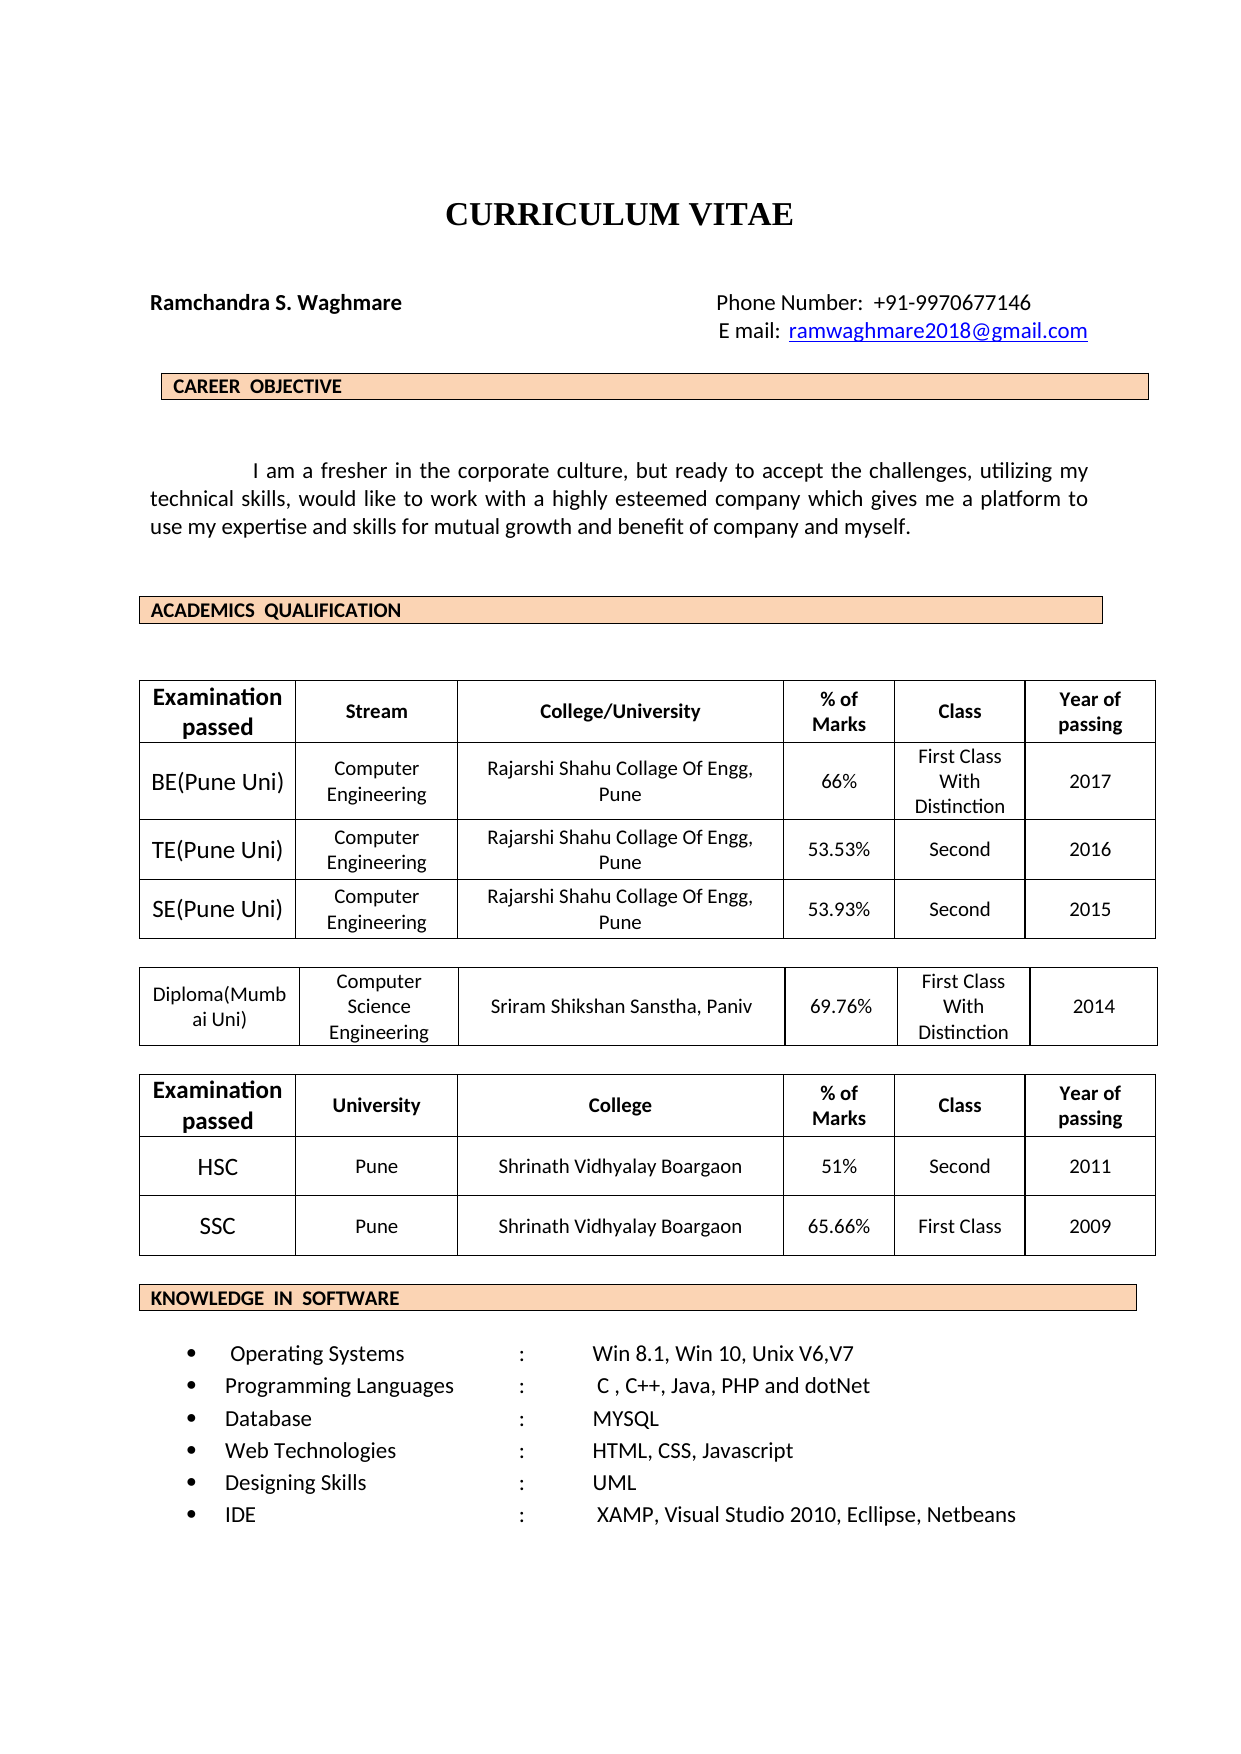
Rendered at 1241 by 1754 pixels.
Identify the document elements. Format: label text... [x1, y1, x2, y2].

table_cell First Class With Distinction [895, 743, 1024, 819]
table_cell Pune [296, 1196, 457, 1255]
table_header Diploma(Mumbai Uni) [140, 968, 299, 1044]
table_header Class [895, 1075, 1024, 1136]
table_header Class [895, 681, 1024, 742]
text I am a fresher in the corporate culture, but ready to accept the challenges, utilizing my technical skills, would like to work with a highly esteemed company which gives me a platform to use my expertise and skills for mutual growth and benefit of company and myself. [150, 456, 1090, 540]
table_header ACADEMICS QUALIFICATION [140, 597, 1102, 623]
table_cell Computer Engineering [296, 820, 457, 879]
table_header Year of passing [1026, 681, 1155, 742]
list Operating Systems : Win 8.1, Win 10, Unix V6,V7 [187, 1339, 1090, 1367]
table_cell 53.53% [784, 820, 894, 879]
table_cell 65.66% [784, 1196, 894, 1255]
list Database : MYSQL [187, 1404, 1090, 1432]
table_header Sriram Shikshan Sanstha, Paniv [459, 968, 784, 1044]
table_cell Computer Engineering [296, 743, 457, 819]
table_header Computer Science Engineering [300, 968, 458, 1044]
table_cell Second [895, 880, 1024, 938]
list IDE : XAMP, Visual Studio 2010, Ecllipse, Netbeans [187, 1500, 1090, 1528]
table_cell Second [895, 1137, 1024, 1195]
table_cell Rajarshi Shahu Collage Of Engg, Pune [458, 743, 783, 819]
table_header Stream [296, 681, 457, 742]
table_header % of Marks [784, 1075, 894, 1136]
table_header College/University [458, 681, 783, 742]
table_cell 53.93% [784, 880, 894, 938]
list Programming Languages : C , C++, Java, PHP and dotNet [187, 1372, 1090, 1400]
table_cell 2009 [1026, 1196, 1155, 1255]
table_cell Computer Engineering [296, 880, 457, 938]
table_cell Rajarshi Shahu Collage Of Engg, Pune [458, 820, 783, 879]
table_cell First Class [895, 1196, 1024, 1255]
table_header Year of passing [1026, 1075, 1155, 1136]
table_header College [458, 1075, 783, 1136]
table_header KNOWLEDGE IN SOFTWARE [140, 1285, 1136, 1310]
text Ramchandra S. Waghmare Phone Number: +91-9970677146 [150, 288, 1090, 316]
table_header % of Marks [784, 681, 894, 742]
table_cell 2016 [1026, 820, 1155, 879]
table_header CAREER OBJECTIVE [162, 374, 1148, 399]
subtitle CURRICULUM VITAE [150, 194, 1090, 232]
table_cell 66% [784, 743, 894, 819]
table_cell Shrinath Vidhyalay Boargaon [458, 1137, 783, 1195]
table_header University [296, 1075, 457, 1136]
table_cell Rajarshi Shahu Collage Of Engg, Pune [458, 880, 783, 938]
text E mail: ramwaghmare2018@gmail.com [150, 316, 1090, 344]
table_cell SE(Pune Uni) [140, 880, 295, 938]
list Web Technologies : HTML, CSS, Javascript [187, 1436, 1090, 1464]
table_cell 2017 [1026, 743, 1155, 819]
table_cell 51% [784, 1137, 894, 1195]
table_cell HSC [140, 1137, 295, 1195]
table_header Examination passed [140, 681, 295, 742]
table_cell Shrinath Vidhyalay Boargaon [458, 1196, 783, 1255]
table_cell BE(Pune Uni) [140, 743, 295, 819]
table_cell Second [895, 820, 1024, 879]
table_cell 2011 [1026, 1137, 1155, 1195]
table_header 69.76% [786, 968, 897, 1044]
table_cell SSC [140, 1196, 295, 1255]
table_cell TE(Pune Uni) [140, 820, 295, 879]
table_cell 2015 [1026, 880, 1155, 938]
table_cell Pune [296, 1137, 457, 1195]
table_header First Class With Distinction [898, 968, 1029, 1044]
table_header 2014 [1031, 968, 1157, 1044]
table_header Examination passed [140, 1075, 295, 1136]
list Designing Skills : UML [187, 1468, 1090, 1496]
